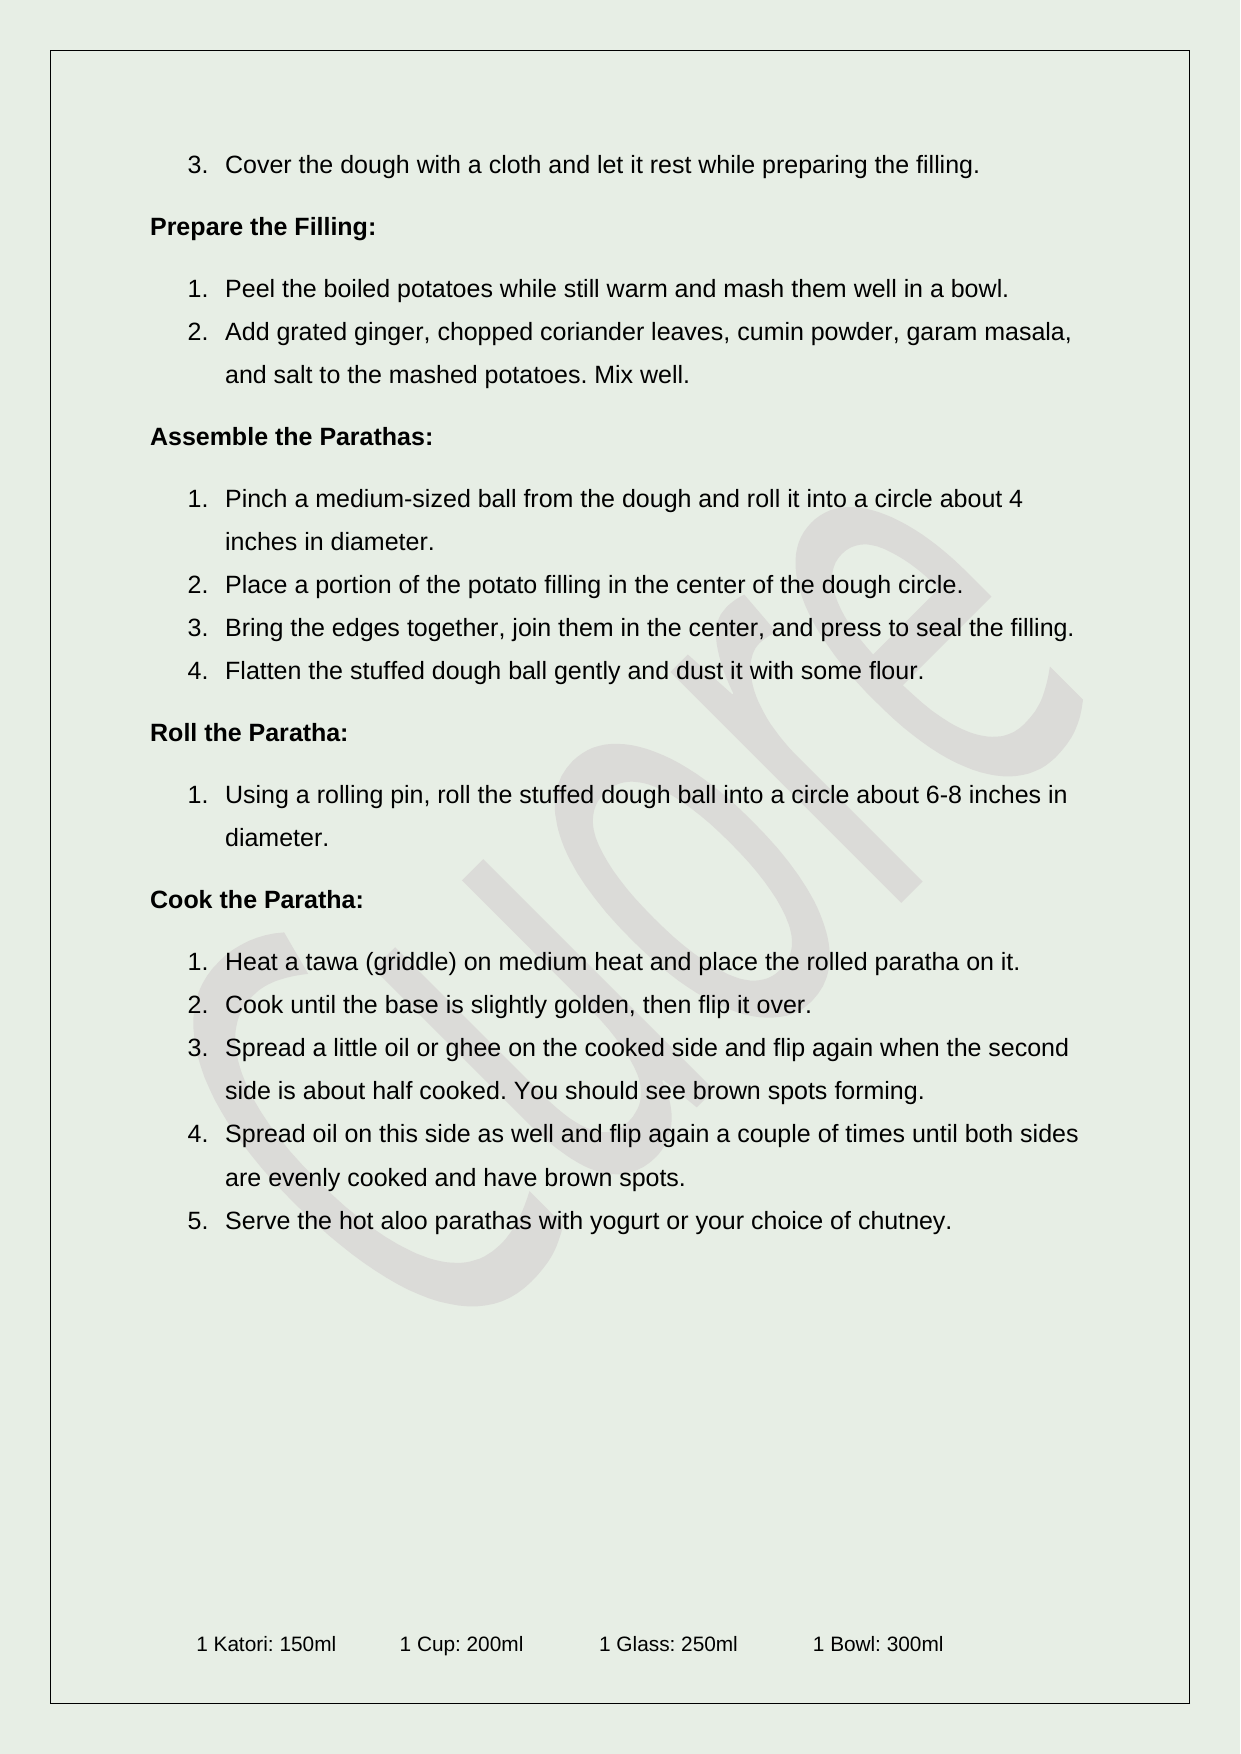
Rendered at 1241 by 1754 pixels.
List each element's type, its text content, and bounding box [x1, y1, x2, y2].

text Prepare the Filling: [150, 212, 1090, 241]
list Serve the hot aloo parathas with yogurt or your choice of chutney. [187, 1206, 1090, 1234]
list Using a rolling pin, roll the stuffed dough ball into a circle about 6-8 inches in diameter. [187, 780, 1090, 852]
text Cook the Paratha: [150, 885, 1090, 914]
list Bring the edges together, join them in the center, and press to seal the filling. [187, 613, 1090, 642]
list Spread oil on this side as well and flip again a couple of times until both sides are evenly cooked and have brown spots. [187, 1119, 1090, 1191]
list Flatten the stuffed dough ball gently and dust it with some flour. [187, 656, 1090, 685]
list Spread a little oil or ghee on the cooked side and flip again when the second side is about half cooked. You should see brown spots forming. [187, 1033, 1090, 1105]
list Add grated ginger, chopped coriander leaves, cumin powder, garam masala, and salt to the mashed potatoes. Mix well. [187, 317, 1090, 389]
text Assemble the Parathas: [150, 422, 1090, 451]
text Roll the Paratha: [150, 718, 1090, 747]
list Heat a tawa (griddle) on medium heat and place the rolled paratha on it. [187, 947, 1090, 976]
list Pinch a medium-sized ball from the dough and roll it into a circle about 4 inches in diameter. [187, 484, 1090, 556]
list Peel the boiled potatoes while still warm and mash them well in a bowl. [187, 274, 1090, 302]
list Cook until the base is slightly golden, then flip it over. [187, 990, 1090, 1019]
list Cover the dough with a cloth and let it rest while preparing the filling. [187, 150, 1090, 179]
list Place a portion of the potato filling in the center of the dough circle. [187, 570, 1090, 599]
